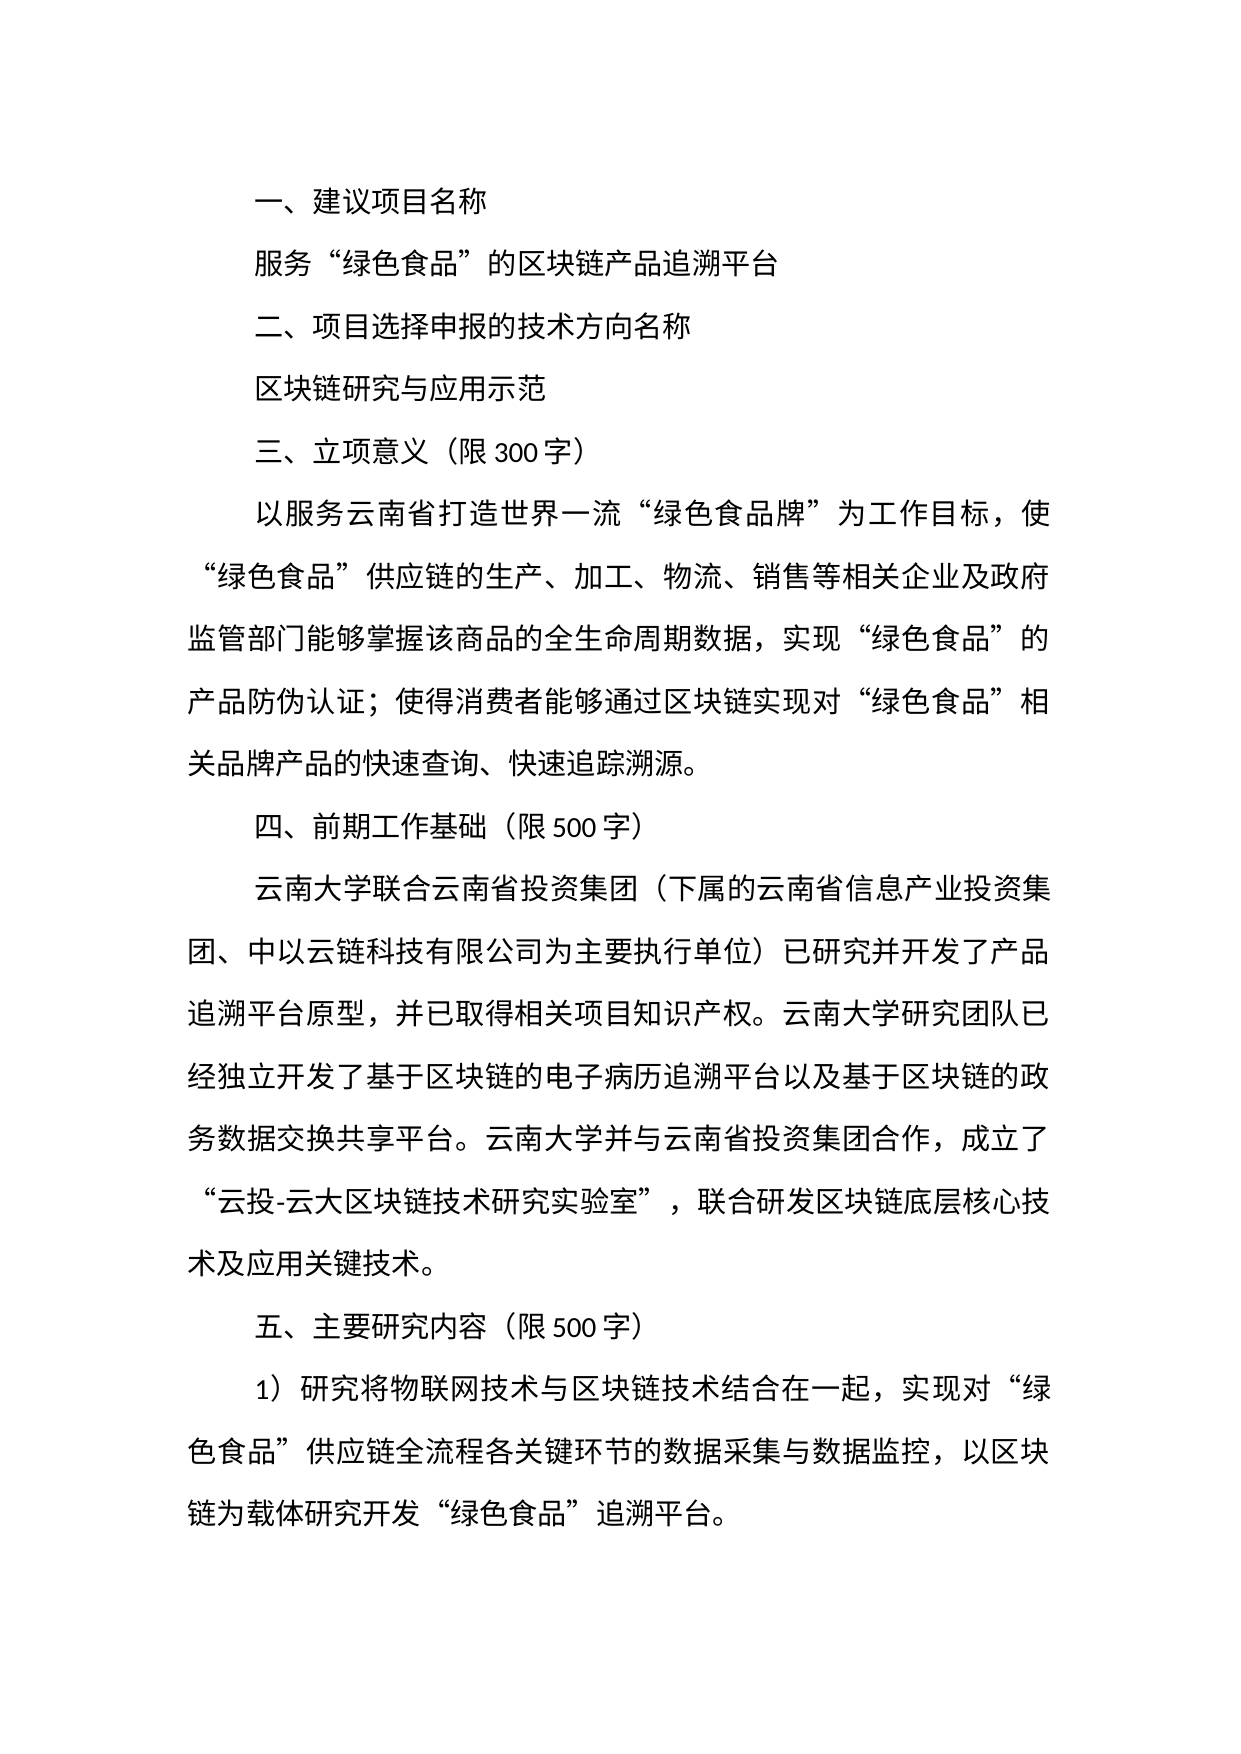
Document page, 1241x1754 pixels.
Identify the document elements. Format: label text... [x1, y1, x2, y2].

text 二、项目选择申报的技术方向名称 [187, 287, 1053, 349]
text 以服务云南省打造世界一流“绿色食品牌”为工作目标，使“绿色食品”供应链的生产、加工、物流、销售等相关企业及政府监管部门能够掌握该商品的全生命周期数据，实现“绿色食品”的产品防伪认证；使得消费者能够通过区块链实现对“绿色食品”相关品牌产品的快速查询、快速追踪溯源。 [187, 474, 1053, 787]
text 云南大学联合云南省投资集团（下属的云南省信息产业投资集团、中以云链科技有限公司为主要执行单位）已研究并开发了产品追溯平台原型，并已取得相关项目知识产权。云南大学研究团队已经独立开发了基于区块链的电子病历追溯平台以及基于区块链的政务数据交换共享平台。云南大学并与云南省投资集团合作，成立了“云投-云大区块链技术研究实验室”，联合研发区块链底层核心技术及应用关键技术。 [187, 849, 1053, 1287]
text 区块链研究与应用示范 [187, 349, 1053, 412]
text 服务“绿色食品”的区块链产品追溯平台 [187, 224, 1053, 287]
text 1）研究将物联网技术与区块链技术结合在一起，实现对“绿色食品”供应链全流程各关键环节的数据采集与数据监控，以区块链为载体研究开发“绿色食品”追溯平台。 [187, 1349, 1053, 1537]
text 四、前期工作基础（限500字） [187, 787, 1053, 849]
text 三、立项意义（限300字） [187, 412, 1053, 474]
text 一、建议项目名称 [187, 162, 1053, 224]
text 五、主要研究内容（限500字） [187, 1287, 1053, 1349]
